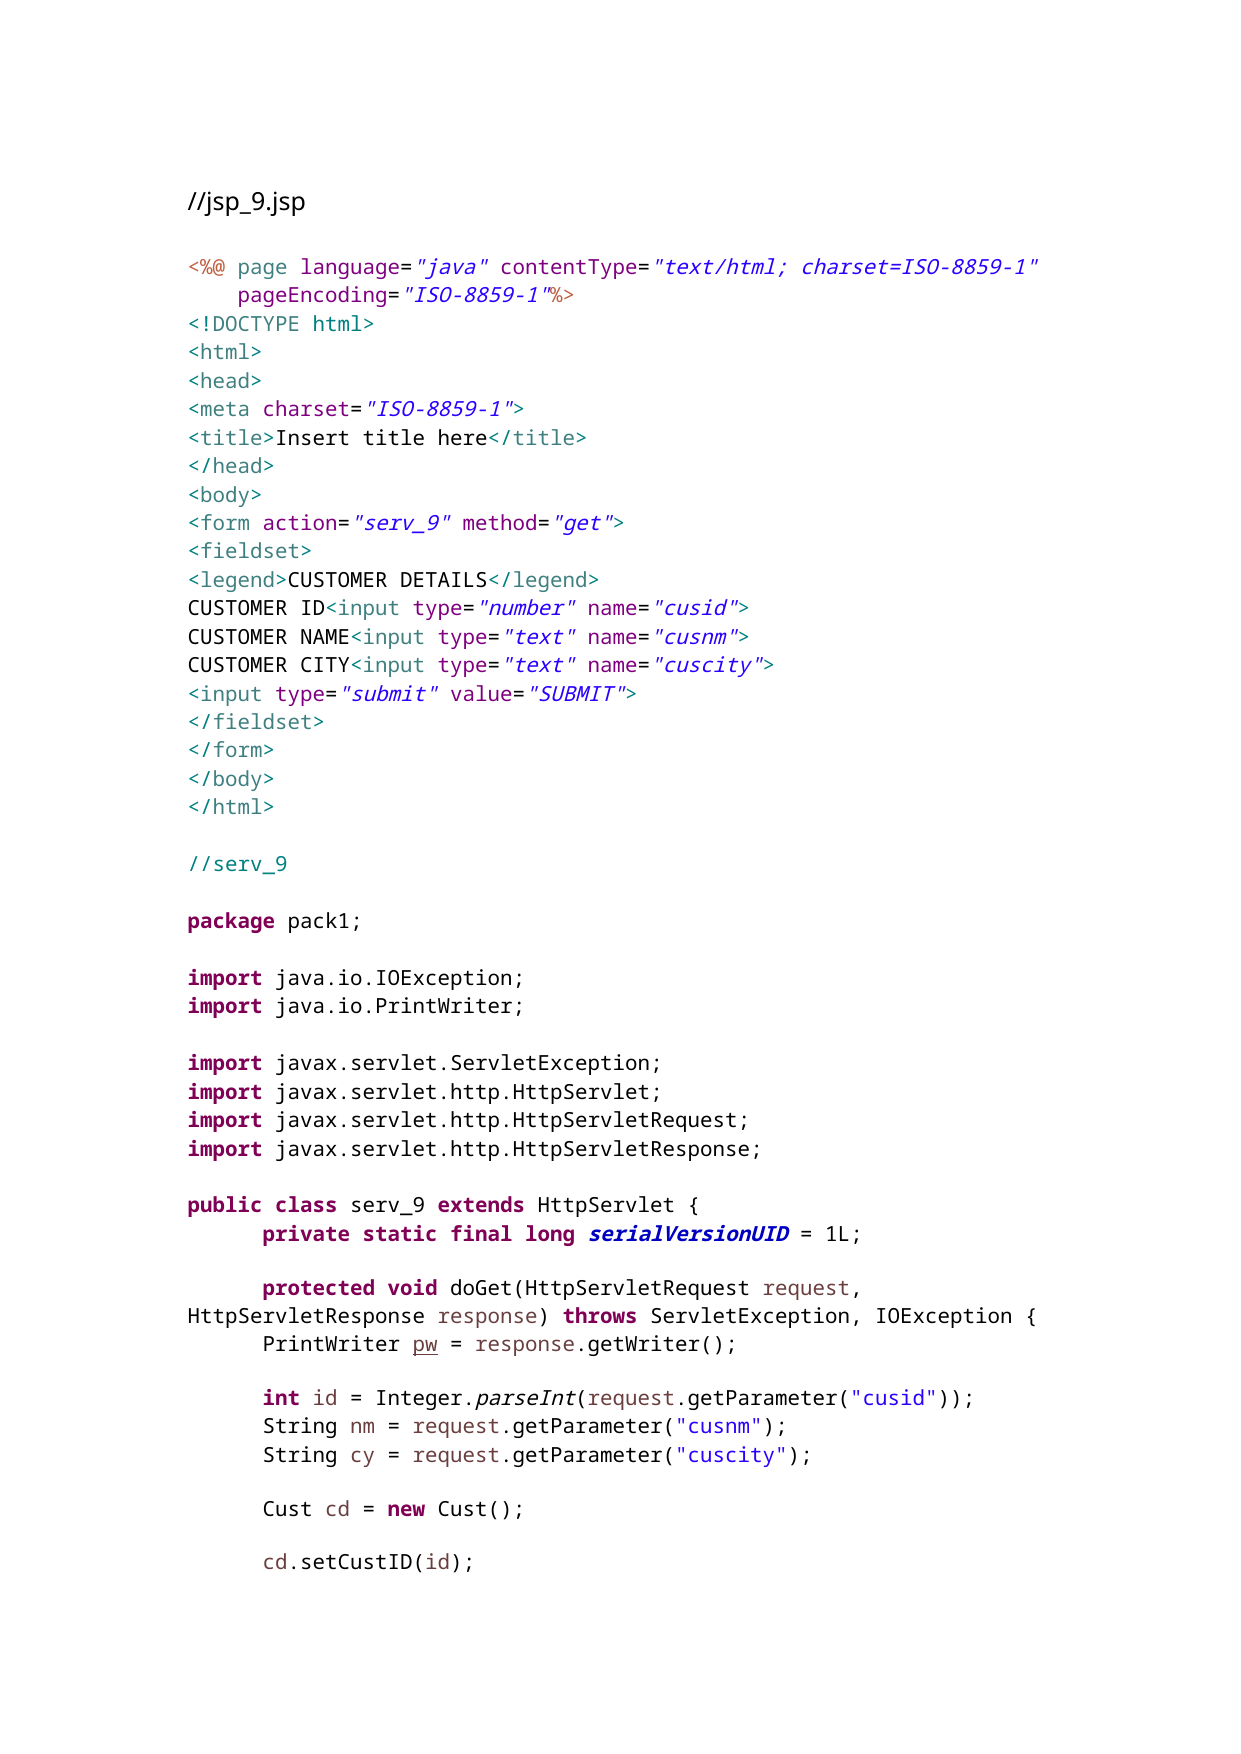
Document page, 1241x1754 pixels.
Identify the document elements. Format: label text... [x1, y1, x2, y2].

text <body> [187, 480, 1053, 508]
text private static final long serialVersionUID = 1L; [187, 1219, 1053, 1247]
text </html> [187, 792, 1053, 821]
text <legend>CUSTOMER DETAILS</legend> [187, 565, 1053, 593]
text import javax.servlet.http.HttpServletRequest; [187, 1105, 1053, 1134]
text <!DOCTYPE html> [187, 309, 1053, 337]
text cd.setCustID(id); [187, 1547, 1053, 1576]
text <input type="submit" value="SUBMIT"> [187, 679, 1053, 707]
text <fieldset> [187, 537, 1053, 565]
text CUSTOMER NAME<input type="text" name="cusnm"> [187, 622, 1053, 650]
text Cust cd = new Cust(); [187, 1494, 1053, 1522]
text </head> [187, 451, 1053, 480]
text </fieldset> [187, 707, 1053, 736]
text package pack1; [187, 906, 1053, 935]
text int id = Integer.parseInt(request.getParameter("cusid")); [187, 1383, 1053, 1412]
text import javax.servlet.ServletException; [187, 1048, 1053, 1077]
text public class serv_9 extends HttpServlet { [187, 1191, 1053, 1219]
text import javax.servlet.http.HttpServletResponse; [187, 1134, 1053, 1162]
text //jsp_9.jsp [187, 184, 1053, 218]
text CUSTOMER CITY<input type="text" name="cuscity"> [187, 650, 1053, 679]
text </form> [187, 736, 1053, 764]
text import java.io.IOException; [187, 963, 1053, 992]
text <head> [187, 366, 1053, 394]
text import javax.servlet.http.HttpServlet; [187, 1077, 1053, 1105]
text String cy = request.getParameter("cuscity"); [187, 1440, 1053, 1468]
text CUSTOMER ID<input type="number" name="cusid"> [187, 593, 1053, 622]
text <form action="serv_9" method="get"> [187, 508, 1053, 537]
text String nm = request.getParameter("cusnm"); [187, 1412, 1053, 1440]
text <meta charset="ISO-8859-1"> [187, 394, 1053, 423]
text import java.io.PrintWriter; [187, 992, 1053, 1020]
text <title>Insert title here</title> [187, 423, 1053, 451]
text protected void doGet(HttpServletRequest request, HttpServletResponse response) throws ServletException, IOException { [187, 1273, 1053, 1329]
text pageEncoding="ISO-8859-1"%> [187, 281, 1053, 309]
text </body> [187, 764, 1053, 792]
text //serv_9 [187, 849, 1053, 878]
text PrintWriter pw = response.getWriter(); [187, 1329, 1053, 1358]
text <html> [187, 337, 1053, 366]
text <%@ page language="java" contentType="text/html; charset=ISO-8859-1" [187, 252, 1053, 281]
